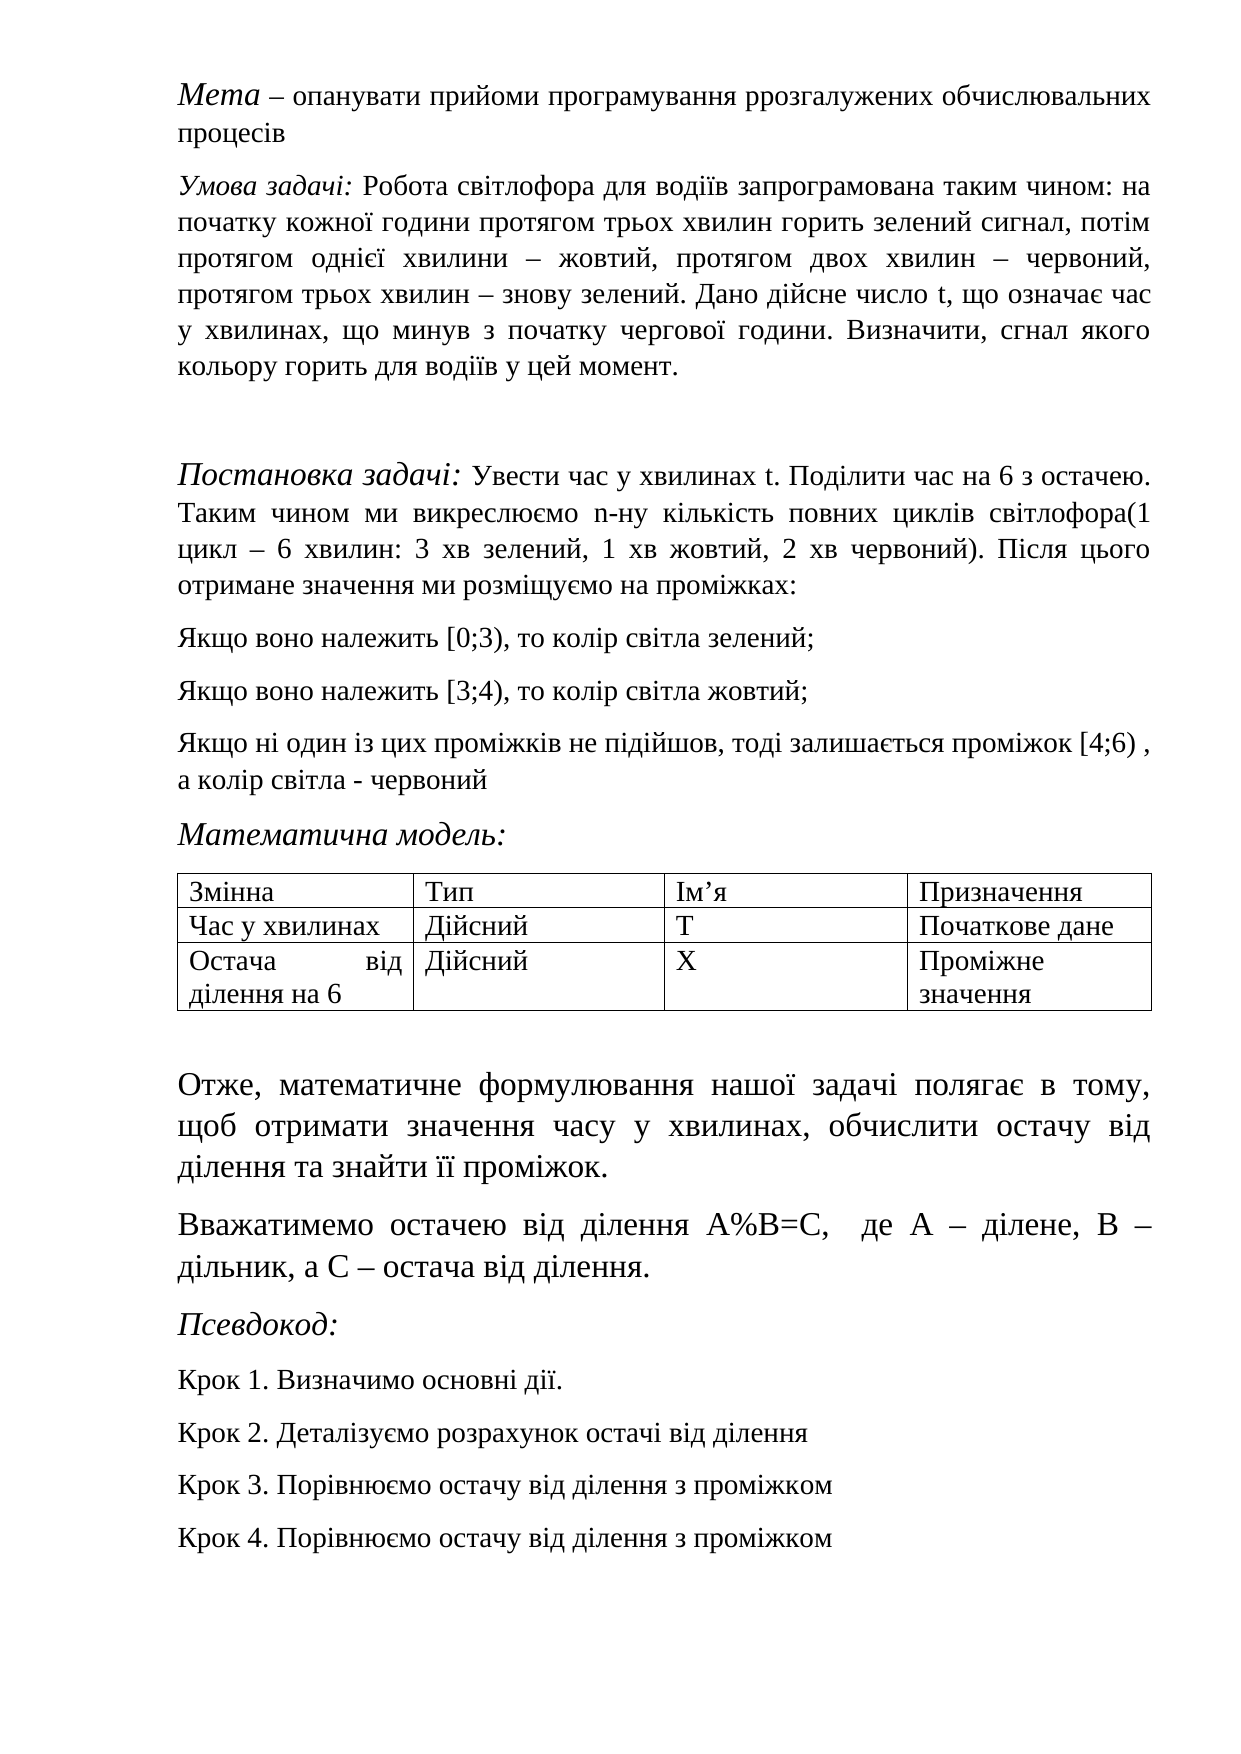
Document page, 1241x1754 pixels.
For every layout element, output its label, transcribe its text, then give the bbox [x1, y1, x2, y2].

text Крок 4. Порівнюємо остачу від ділення з проміжком [177, 1520, 1152, 1554]
table_header Тип [414, 874, 664, 907]
text Крок 1. Визначимо основні дії. [177, 1362, 1152, 1395]
table_header Змінна [178, 874, 413, 907]
text Крок 2. Деталізуємо розрахунок остачі від ділення [177, 1415, 1152, 1448]
text Мета – опанувати прийоми програмування ррозгалужених обчислювальних процесів [177, 74, 1152, 148]
text Якщо воно належить [0;3), то колір світла зелений; [177, 620, 1152, 653]
text Якщо воно належить [3;4), то колір світла жовтий; [177, 673, 1152, 706]
table_cell Час у хвилинах [178, 908, 413, 942]
text Постановка задачі: Увести час у хвилинах t. Поділити час на 6 з остачею. Таким чином ми викреслюємо n-ну кількість повних циклів світлофора(1 цикл – 6 хвилин: 3 хв зелений, 1 хв жовтий, 2 хв червоний). Після цього отримане значення ми розміщуємо на проміжках: [177, 454, 1152, 601]
text Псевдокод: [177, 1304, 1152, 1342]
table_cell X [665, 943, 907, 1010]
text Якщо ні один із цих проміжків не підійшов, тоді залишається проміжок [4;6) , а колір світла - червоний [177, 726, 1152, 795]
table_header Призначення [908, 874, 1151, 907]
table_cell Остача від ділення на 6 [178, 943, 413, 1010]
table_cell Дійсний [414, 943, 664, 1010]
table_cell Дійсний [414, 908, 664, 942]
table_header Ім’я [665, 874, 907, 907]
table_cell Проміжне значення [908, 943, 1151, 1010]
text Отже, математичне формулювання нашої задачі полягає в тому, щоб отримати значення часу у хвилинах, обчислити остачу від ділення та знайти її проміжок. [177, 1064, 1152, 1185]
table_cell T [665, 908, 907, 942]
text Умова задачі: Робота світлофора для водіїв запрограмована таким чином: на початку кожної години протягом трьох хвилин горить зелений сигнал, потім протягом однієї хвилини – жовтий, протягом двох хвилин – червоний, протягом трьох хвилин – знову зелений. Дано дійсне число t, що означає час у хвилинах, що минув з початку чергової години. Визначити, сгнал якого кольору горить для водіїв у цей момент. [177, 168, 1152, 382]
text Вважатимемо остачею від ділення A%B=C, де A – ділене, B – дільник, а C – остача від ділення. [177, 1204, 1152, 1284]
table_cell Початкове дане [908, 908, 1151, 942]
text Крок 3. Порівнюємо остачу від ділення з проміжком [177, 1467, 1152, 1501]
text Математична модель: [177, 814, 1152, 853]
